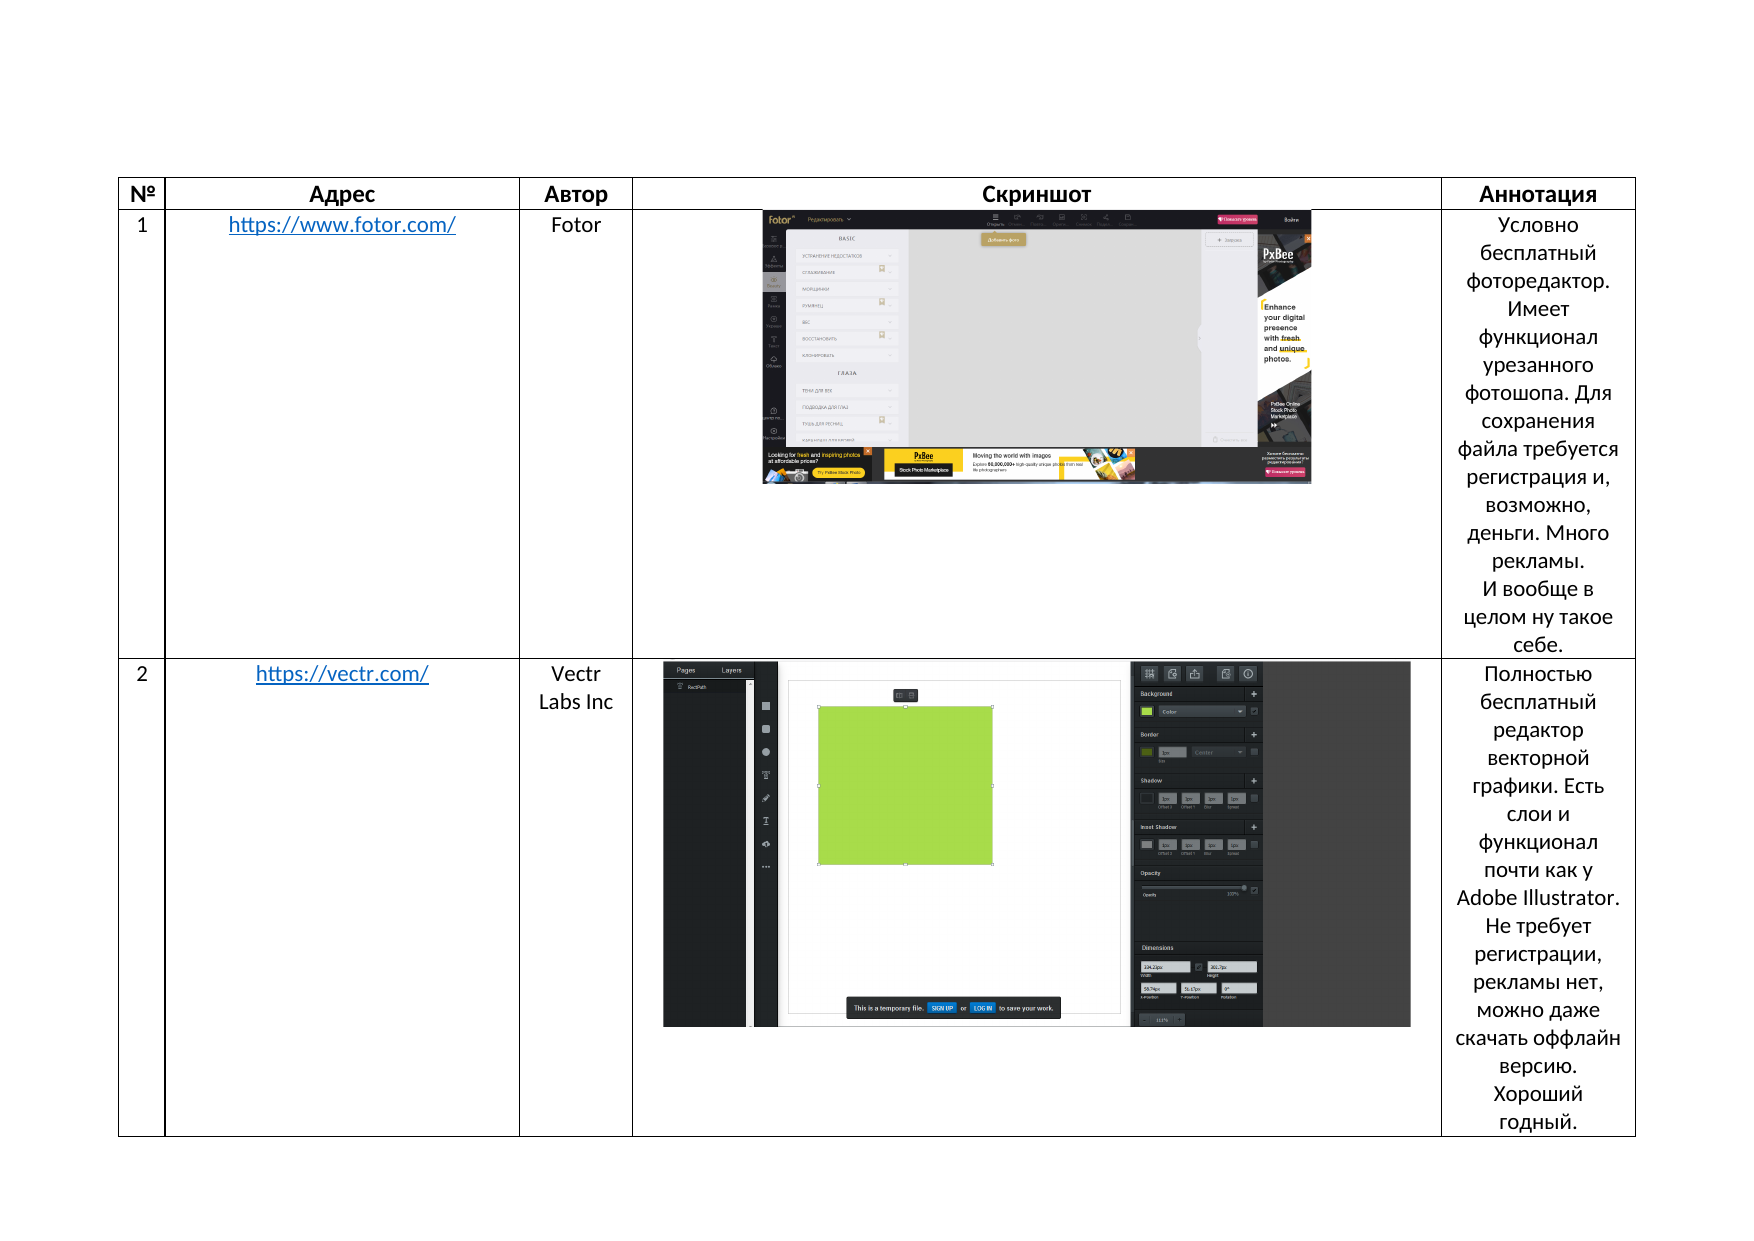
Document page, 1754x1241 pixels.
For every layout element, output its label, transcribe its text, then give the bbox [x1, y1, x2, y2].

table_header Адрес [166, 178, 519, 209]
table_cell Условно бесплатный фоторедактор. Имеет функционал урезанного фотошопа. Для сохранения файла требуется регистрация и, возможно, деньги. Много рекламы. И вообще в целом ну такое себе. [1442, 210, 1635, 658]
table_cell Fotor [520, 210, 632, 658]
table_cell 1 [119, 210, 164, 658]
table_cell 2 [119, 659, 164, 1136]
table_cell https://www.fotor.com/ [166, 210, 519, 658]
picture [762, 209, 1312, 484]
table_cell Полностью бесплатный редактор векторной графики. Есть слои и функционал почти как у Adobe Illustrator. Не требует регистрации, рекламы нет, можно даже скачать оффлайн версию. Хороший годный. [1442, 659, 1635, 1136]
table_cell [633, 210, 1441, 658]
table_header Скриншот [633, 178, 1441, 209]
table_cell [633, 659, 1441, 1136]
table_cell Vectr Labs Inc [520, 659, 632, 1136]
picture [663, 659, 1411, 1027]
table_header Автор [520, 178, 632, 209]
table_header Аннотация [1442, 178, 1635, 209]
table_header № [119, 178, 164, 209]
table_cell https://vectr.com/ [166, 659, 519, 1136]
